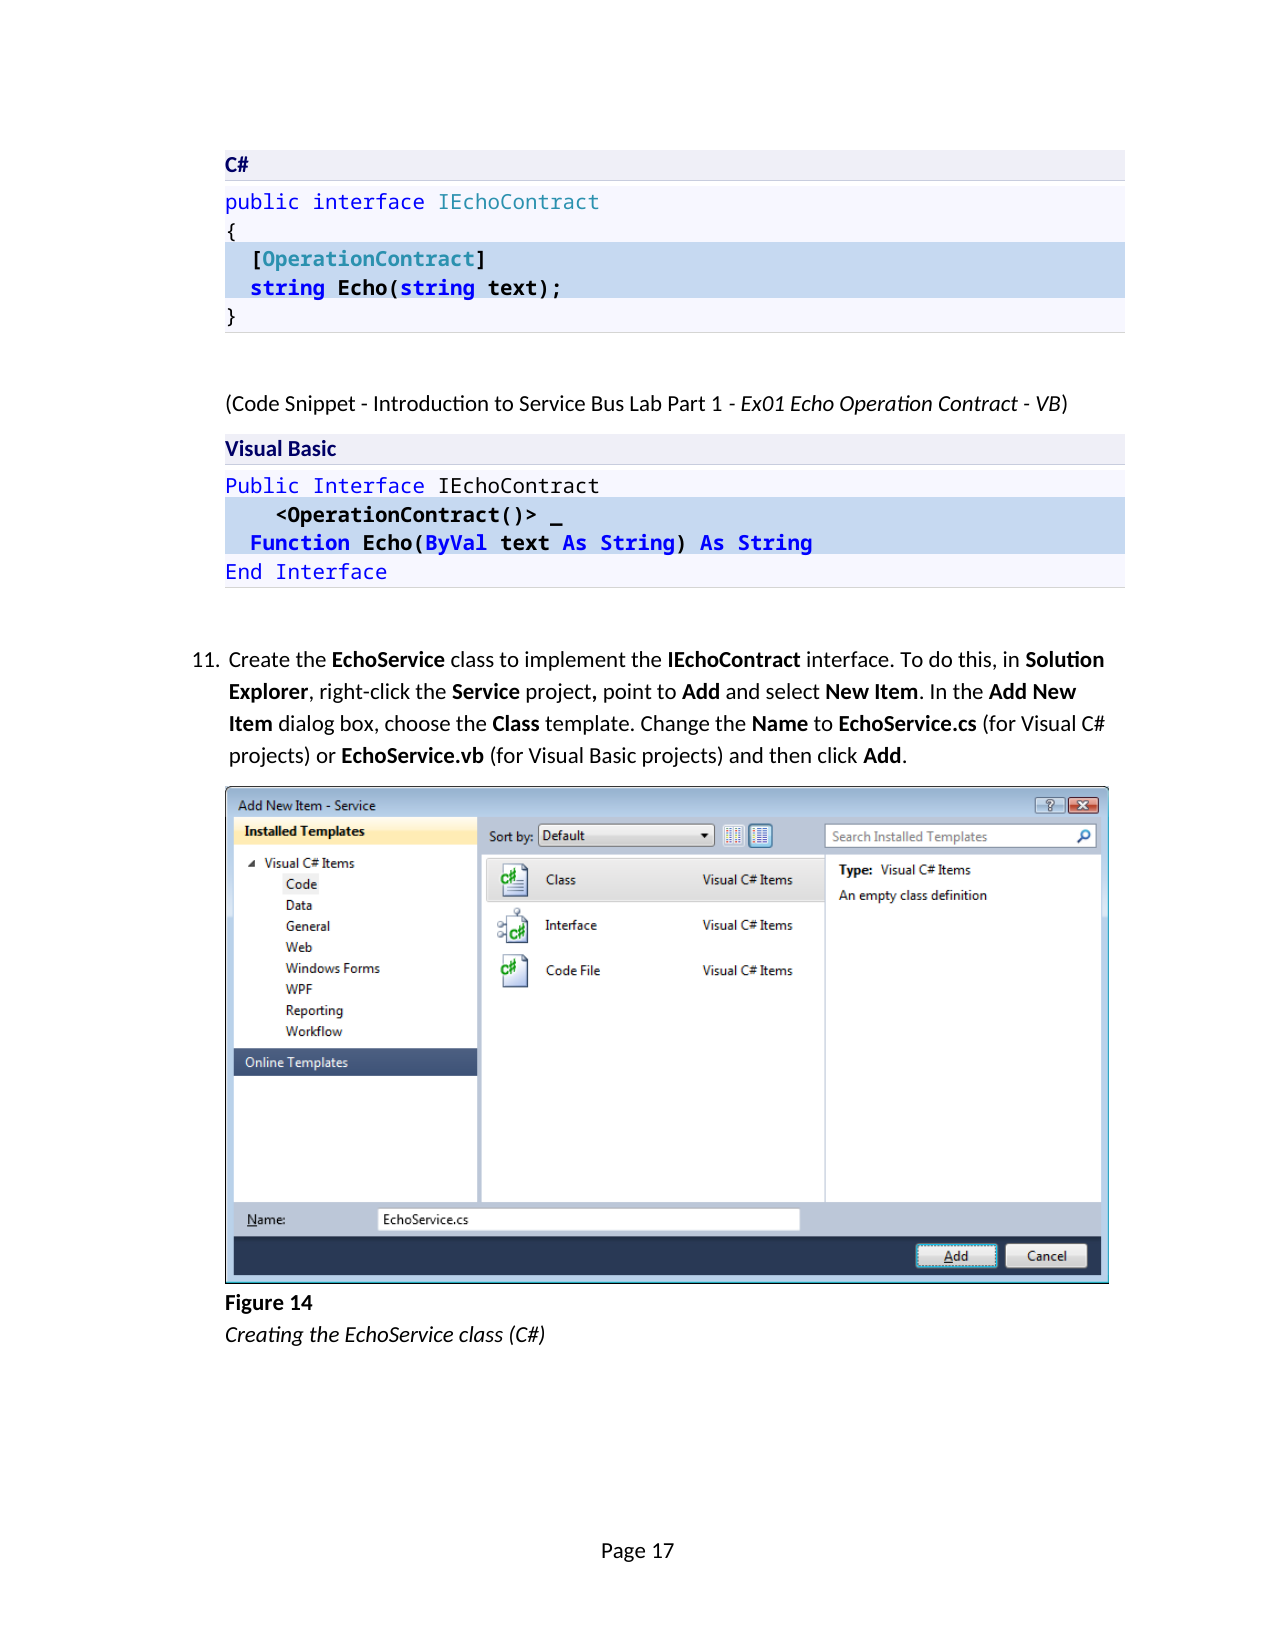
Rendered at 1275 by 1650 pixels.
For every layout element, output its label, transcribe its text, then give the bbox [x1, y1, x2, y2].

text Visual Basic [225, 434, 1125, 464]
text public interface IEchoContract [225, 186, 1125, 213]
text [OperationContract] [225, 242, 1125, 270]
text Public Interface IEchoContract [225, 470, 1125, 497]
text string Echo(string text); [225, 270, 1125, 298]
text (Code Snippet - Introduction to Service Bus Lab Part 1 - Ex01 Echo Operation Contract - VB) [225, 389, 1125, 417]
text Function Echo(ByVal text As String) As String [225, 526, 1125, 554]
text <OperationContract()> _ [225, 497, 1125, 526]
picture [225, 786, 1109, 1284]
text End Interface [225, 554, 1125, 587]
list Creating the EchoService class (C#) [225, 1320, 1125, 1348]
text C# [225, 150, 1125, 180]
text Figure 14 [225, 1288, 1125, 1316]
text { [225, 213, 1125, 242]
list Create the EchoService class to implement the IEchoContract interface. To do this, in Solution Explorer, right-click the Service project, point to Add and select New Item. In the Add New Item dialog box, choose the Class template. Change the Name to EchoService.cs (for Visual C# projects) or EchoService.vb (for Visual Basic projects) and then click Add. [191, 645, 1125, 769]
text } [225, 298, 1125, 332]
